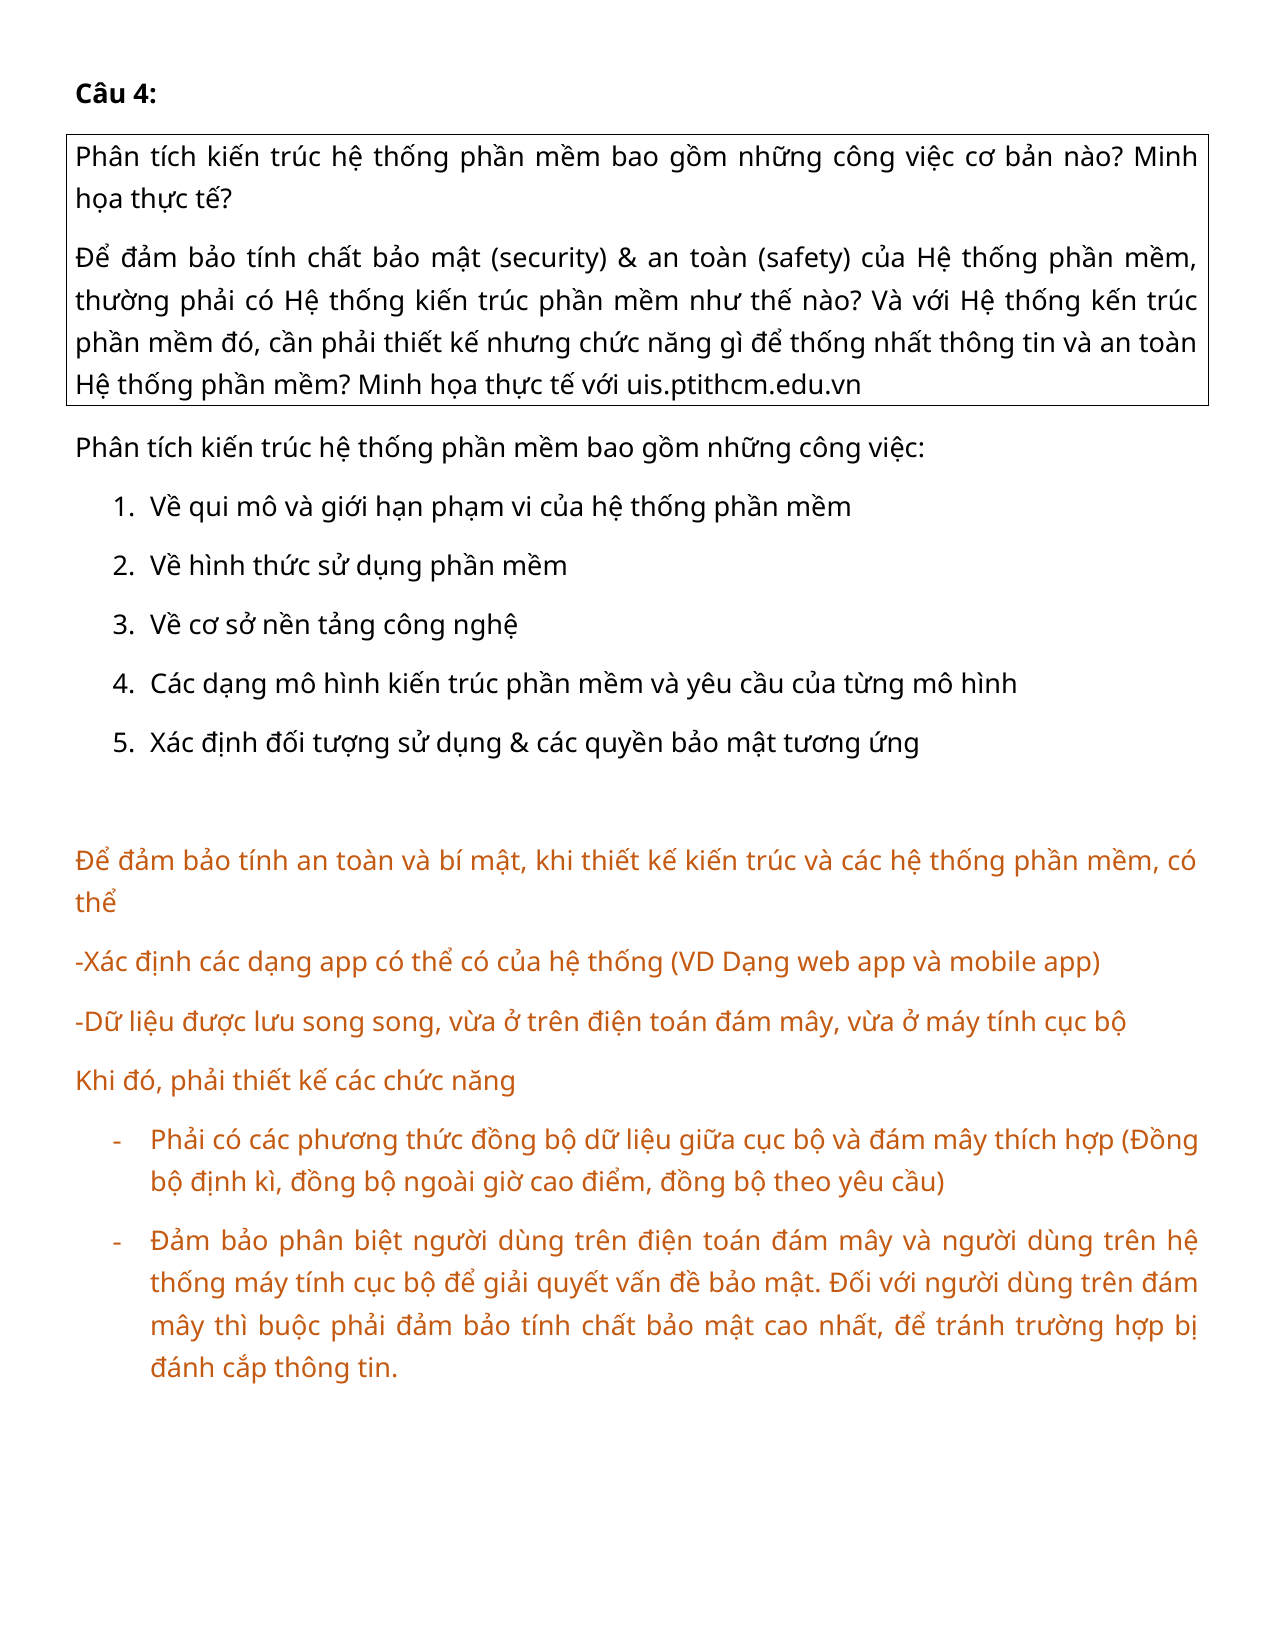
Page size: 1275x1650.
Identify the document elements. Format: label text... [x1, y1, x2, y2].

text -Xác định các dạng app có thể có của hệ thống (VD Dạng web app và mobile app) [75, 943, 1200, 980]
list Về hình thức sử dụng phần mềm [112, 546, 1200, 583]
list Về qui mô và giới hạn phạm vi của hệ thống phần mềm [112, 487, 1200, 524]
text Phân tích kiến trúc hệ thống phần mềm bao gồm những công việc cơ bản nào? Minh họa thực tế? [67, 135, 1208, 216]
text Phân tích kiến trúc hệ thống phần mềm bao gồm những công việc: [75, 428, 1200, 465]
subtitle Câu 4: [75, 75, 1200, 112]
text -Dữ liệu được lưu song song, vừa ở trên điện toán đám mây, vừa ở máy tính cục bộ [75, 1002, 1200, 1039]
list Đảm bảo phân biệt người dùng trên điện toán đám mây và người dùng trên hệ thống máy tính cục bộ để giải quyết vấn đề bảo mật. Đối với người dùng trên đám mây thì buộc phải đảm bảo tính chất bảo mật cao nhất, để tránh trường hợp bị đánh cắp thông tin. [112, 1222, 1200, 1386]
list Xác định đối tượng sử dụng & các quyền bảo mật tương ứng [112, 723, 1200, 760]
list Các dạng mô hình kiến trúc phần mềm và yêu cầu của từng mô hình [112, 664, 1200, 701]
text Để đảm bảo tính chất bảo mật (security) & an toàn (safety) của Hệ thống phần mềm, thường phải có Hệ thống kiến trúc phần mềm như thế nào? Và với Hệ thống kến trúc phần mềm đó, cần phải thiết kế nhưng chức năng gì để thống nhất thông tin và an toàn Hệ thống phần mềm? Minh họa thực tế với uis.ptithcm.edu.vn [67, 236, 1208, 405]
list Phải có các phương thức đồng bộ dữ liệu giữa cục bộ và đám mây thích hợp (Đồng bộ định kì, đồng bộ ngoài giờ cao điểm, đồng bộ theo yêu cầu) [112, 1120, 1200, 1199]
text Khi đó, phải thiết kế các chức năng [75, 1061, 1200, 1098]
list Về cơ sở nền tảng công nghệ [112, 605, 1200, 642]
text Để đảm bảo tính an toàn và bí mật, khi thiết kế kiến trúc và các hệ thống phần mềm, có thể [75, 841, 1200, 921]
